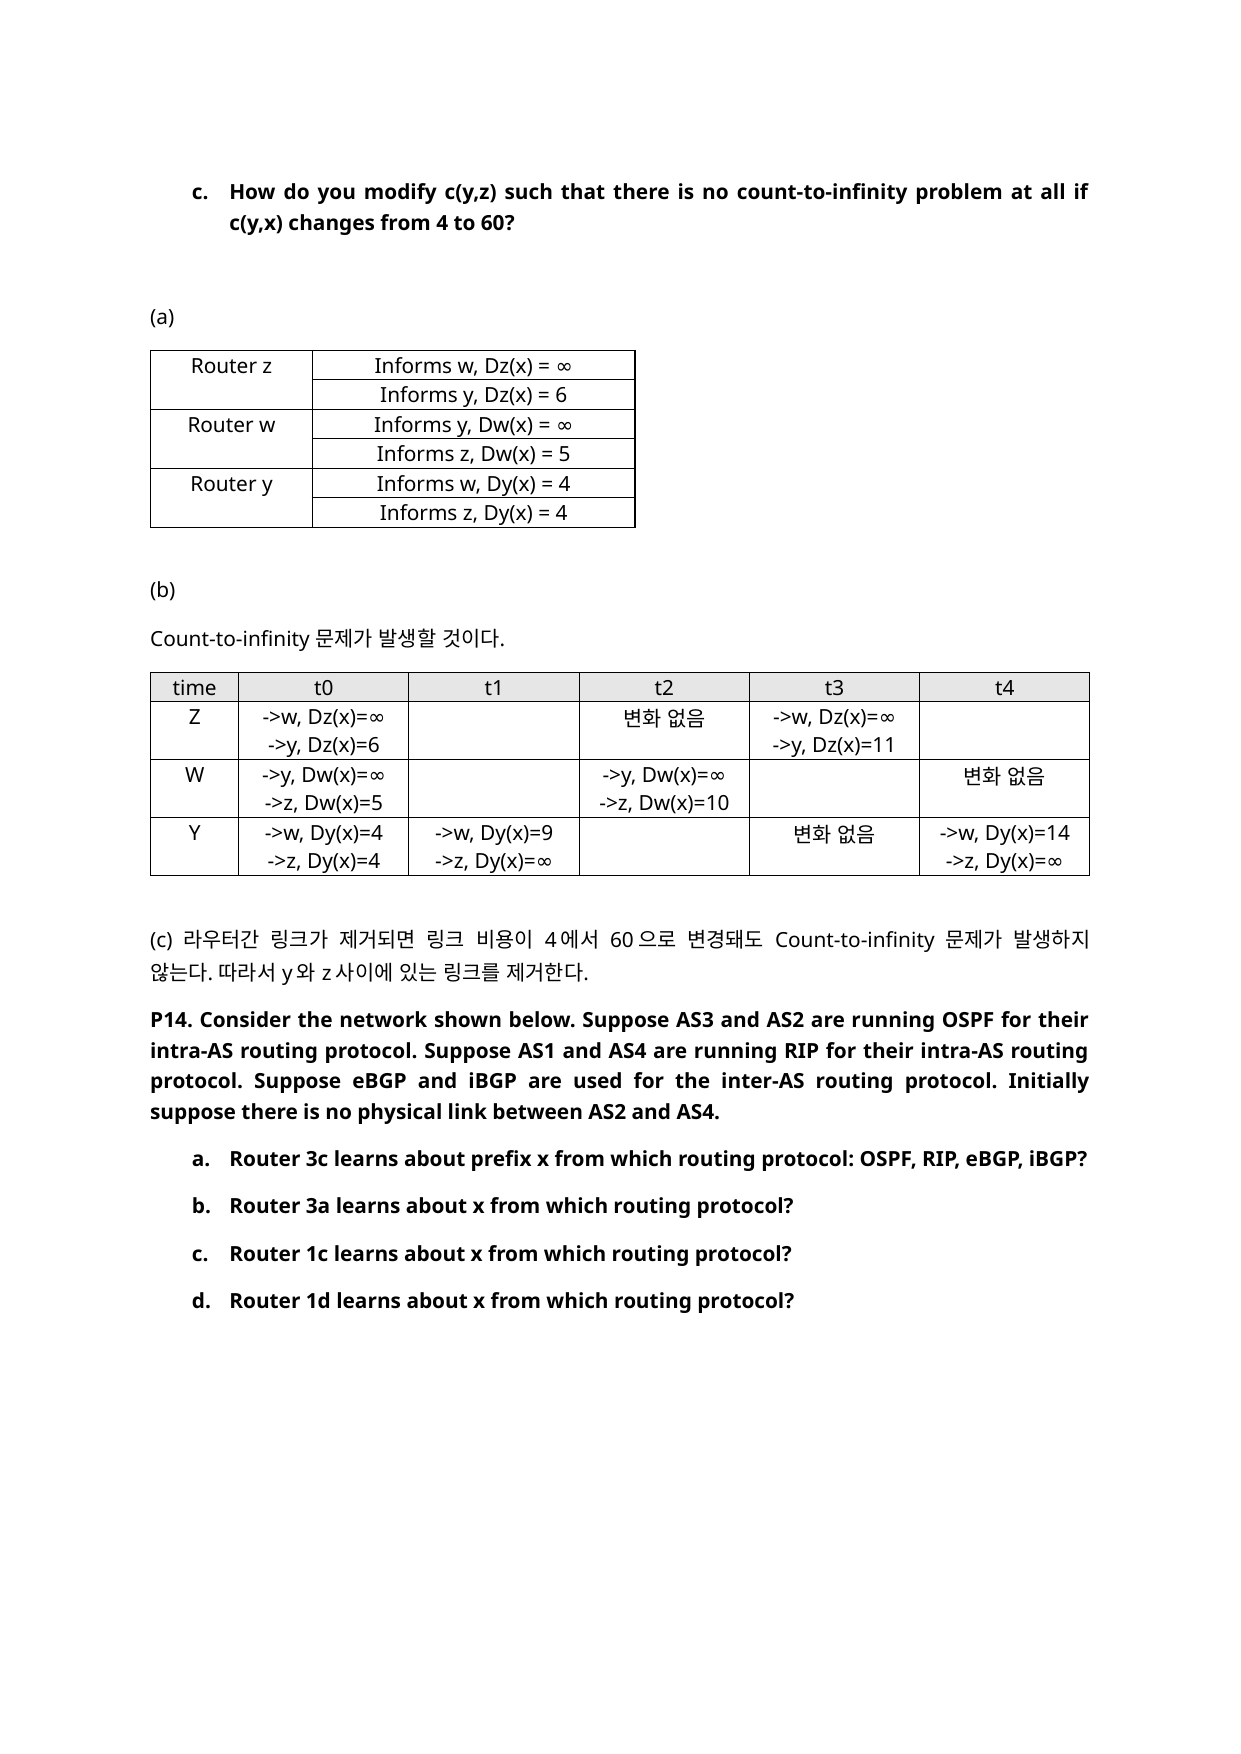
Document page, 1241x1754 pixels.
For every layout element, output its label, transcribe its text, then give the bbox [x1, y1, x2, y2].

table_cell ->y, Dw(x)=∞ ->z, Dw(x)=5 [239, 760, 408, 817]
table_cell Informs y, Dz(x) = 6 [313, 380, 634, 409]
table_cell Router y [151, 469, 312, 527]
table_header t1 [409, 673, 579, 701]
table_header t0 [239, 673, 408, 701]
list Router 1d learns about x from which routing protocol? [192, 1286, 1090, 1315]
table_cell 변화 없음 [580, 702, 749, 759]
table_cell Informs w, Dy(x) = 4 [313, 469, 634, 497]
table_cell Z [151, 702, 238, 759]
text P14. Consider the network shown below. Suppose AS3 and AS2 are running OSPF for their intra-AS routing protocol. Suppose AS1 and AS4 are running RIP for their intra-AS routing protocol. Suppose eBGP and iBGP are used for the inter-AS routing protocol. Initially suppose there is no physical link between AS2 and AS4. [150, 1005, 1090, 1126]
table_cell 변화 없음 [920, 760, 1089, 817]
text Count-to-infinity 문제가 발생할 것이다. [150, 622, 1090, 652]
table_cell ->w, Dz(x)=∞ ->y, Dz(x)=6 [239, 702, 408, 759]
table_header t3 [750, 673, 919, 701]
table_cell ->w, Dy(x)=14 ->z, Dy(x)=∞ [920, 818, 1089, 875]
table_cell 변화 없음 [750, 818, 919, 875]
table_cell W [151, 760, 238, 817]
table_cell Informs z, Dy(x) = 4 [313, 498, 634, 527]
list Router 1c learns about x from which routing protocol? [192, 1239, 1090, 1267]
table_cell [920, 702, 1089, 759]
table_cell ->w, Dz(x)=∞ ->y, Dz(x)=11 [750, 702, 919, 759]
table_header t2 [580, 673, 749, 701]
list How do you modify c(y,z) such that there is no count-to-infinity problem at all if c(y,x) changes from 4 to 60? [192, 177, 1090, 236]
table_cell Informs z, Dw(x) = 5 [313, 439, 634, 468]
table_cell [750, 760, 919, 817]
text (a) [150, 302, 1090, 331]
table_header Informs w, Dz(x) = ∞ [313, 351, 634, 379]
table_cell Informs y, Dw(x) = ∞ [313, 410, 634, 438]
table_header time [151, 673, 238, 701]
table_cell Y [151, 818, 238, 875]
text (c) 라우터간 링크가 제거되면 링크 비용이 4에서 60으로 변경돼도 Count-to-infinity 문제가 발생하지 않는다. 따라서 y와 z사이에 있는 링크를 제거한다. [150, 923, 1090, 986]
table_cell Router w [151, 410, 312, 468]
table_cell [580, 818, 749, 875]
table_cell ->y, Dw(x)=∞ ->z, Dw(x)=10 [580, 760, 749, 817]
table_cell [409, 702, 579, 759]
list Router 3a learns about x from which routing protocol? [192, 1192, 1090, 1220]
table_cell [409, 760, 579, 817]
text (b) [150, 575, 1090, 603]
list Router 3c learns about prefix x from which routing protocol: OSPF, RIP, eBGP, iBGP? [192, 1144, 1090, 1173]
table_header t4 [920, 673, 1089, 701]
table_cell ->w, Dy(x)=9 ->z, Dy(x)=∞ [409, 818, 579, 875]
table_cell ->w, Dy(x)=4 ->z, Dy(x)=4 [239, 818, 408, 875]
table_header Router z [151, 351, 312, 409]
